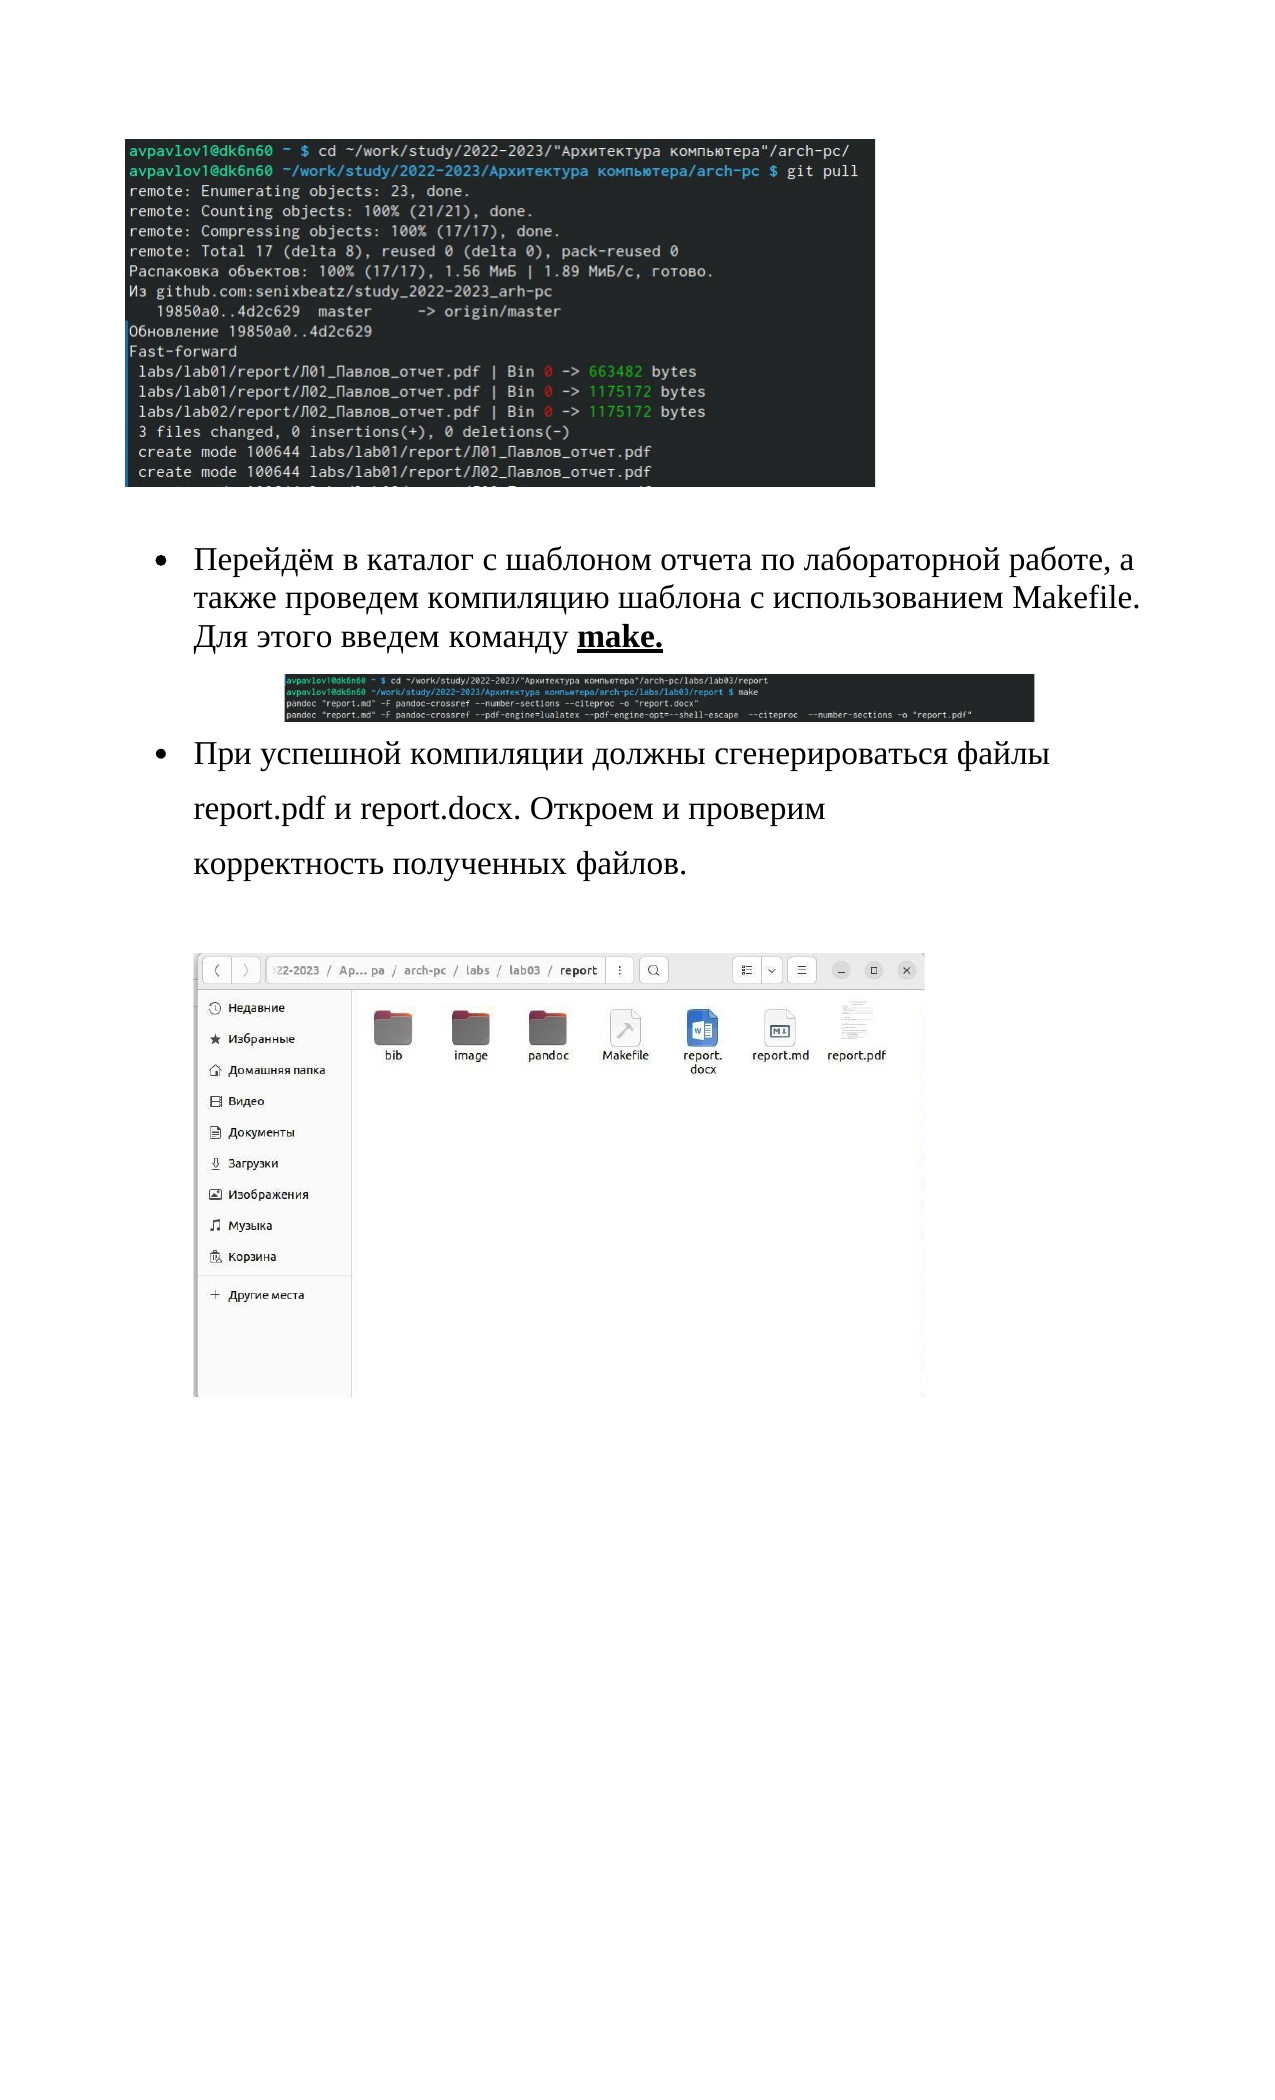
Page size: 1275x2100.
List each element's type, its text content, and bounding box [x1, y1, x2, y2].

picture [193, 953, 925, 1397]
text report.pdf и report.docx. Откроем и проверим корректность полученных файлов. [193, 788, 1024, 882]
list Перейдём в каталог с шаблоном отчета по лабораторной работе, а также проведем компиляцию шаблона с использованием Makefile. Для этого введем команду make. [156, 539, 1169, 654]
list При успешной компиляции должны сгенерироваться файлы [156, 738, 1169, 772]
